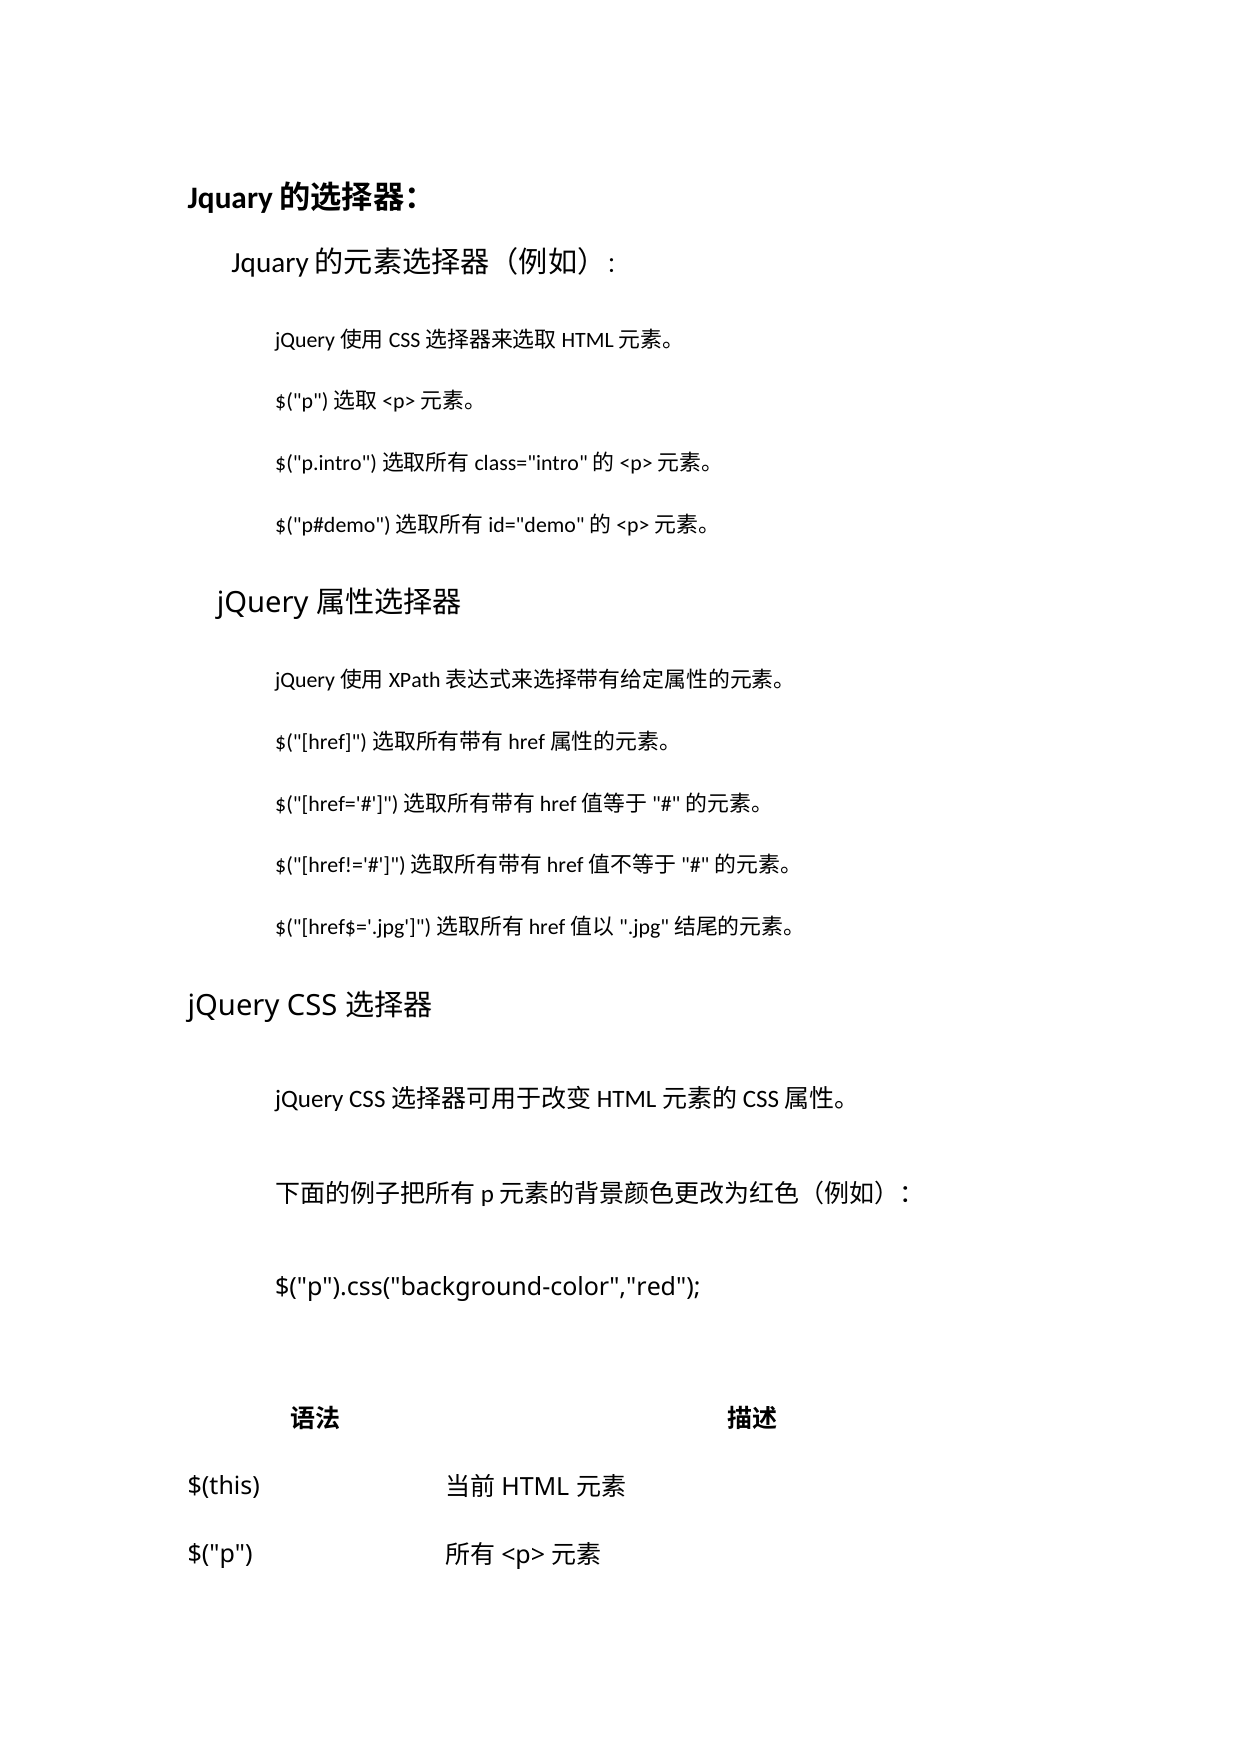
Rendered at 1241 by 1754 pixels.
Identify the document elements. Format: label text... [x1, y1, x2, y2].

table_cell $("p") [186, 1519, 444, 1587]
text Jquary的元素选择器（例如）： [187, 227, 1053, 292]
text Jquary的选择器： [187, 162, 1053, 227]
text $("[href$='.jpg']") 选取所有 href 值以 ".jpg" 结尾的元素。 [231, 909, 1053, 941]
text $("p#demo") 选取所有 id="demo" 的 <p> 元素。 [231, 506, 1053, 539]
table_header 描述 [444, 1383, 1061, 1451]
table_cell $(this) [186, 1451, 444, 1519]
table_cell 当前 HTML 元素 [444, 1451, 1061, 1519]
text jQuery 使用 XPath 表达式来选择带有给定属性的元素。 [231, 662, 1053, 694]
text $("p").css("background-color","red"); [231, 1253, 1053, 1318]
table_cell 所有 <p> 元素 [444, 1519, 1061, 1587]
text 下面的例子把所有 p 元素的背景颜色更改为红色（例如）： [231, 1159, 1053, 1224]
text $("p.intro") 选取所有 class="intro" 的 <p> 元素。 [231, 444, 1053, 477]
subtitle jQuery 属性选择器 [187, 568, 1053, 633]
text $("p") 选取 <p> 元素。 [231, 383, 1053, 415]
text $("[href]") 选取所有带有 href 属性的元素。 [231, 724, 1053, 756]
table_header 语法 [186, 1383, 444, 1451]
text jQuery 使用 CSS 选择器来选取 HTML 元素。 [231, 321, 1053, 354]
text $("[href='#']") 选取所有带有 href 值等于 "#" 的元素。 [231, 785, 1053, 818]
text $("[href!='#']") 选取所有带有 href 值不等于 "#" 的元素。 [231, 847, 1053, 879]
text jQuery CSS 选择器可用于改变 HTML 元素的 CSS 属性。 [231, 1064, 1053, 1129]
subtitle jQuery CSS 选择器 [187, 970, 1053, 1035]
